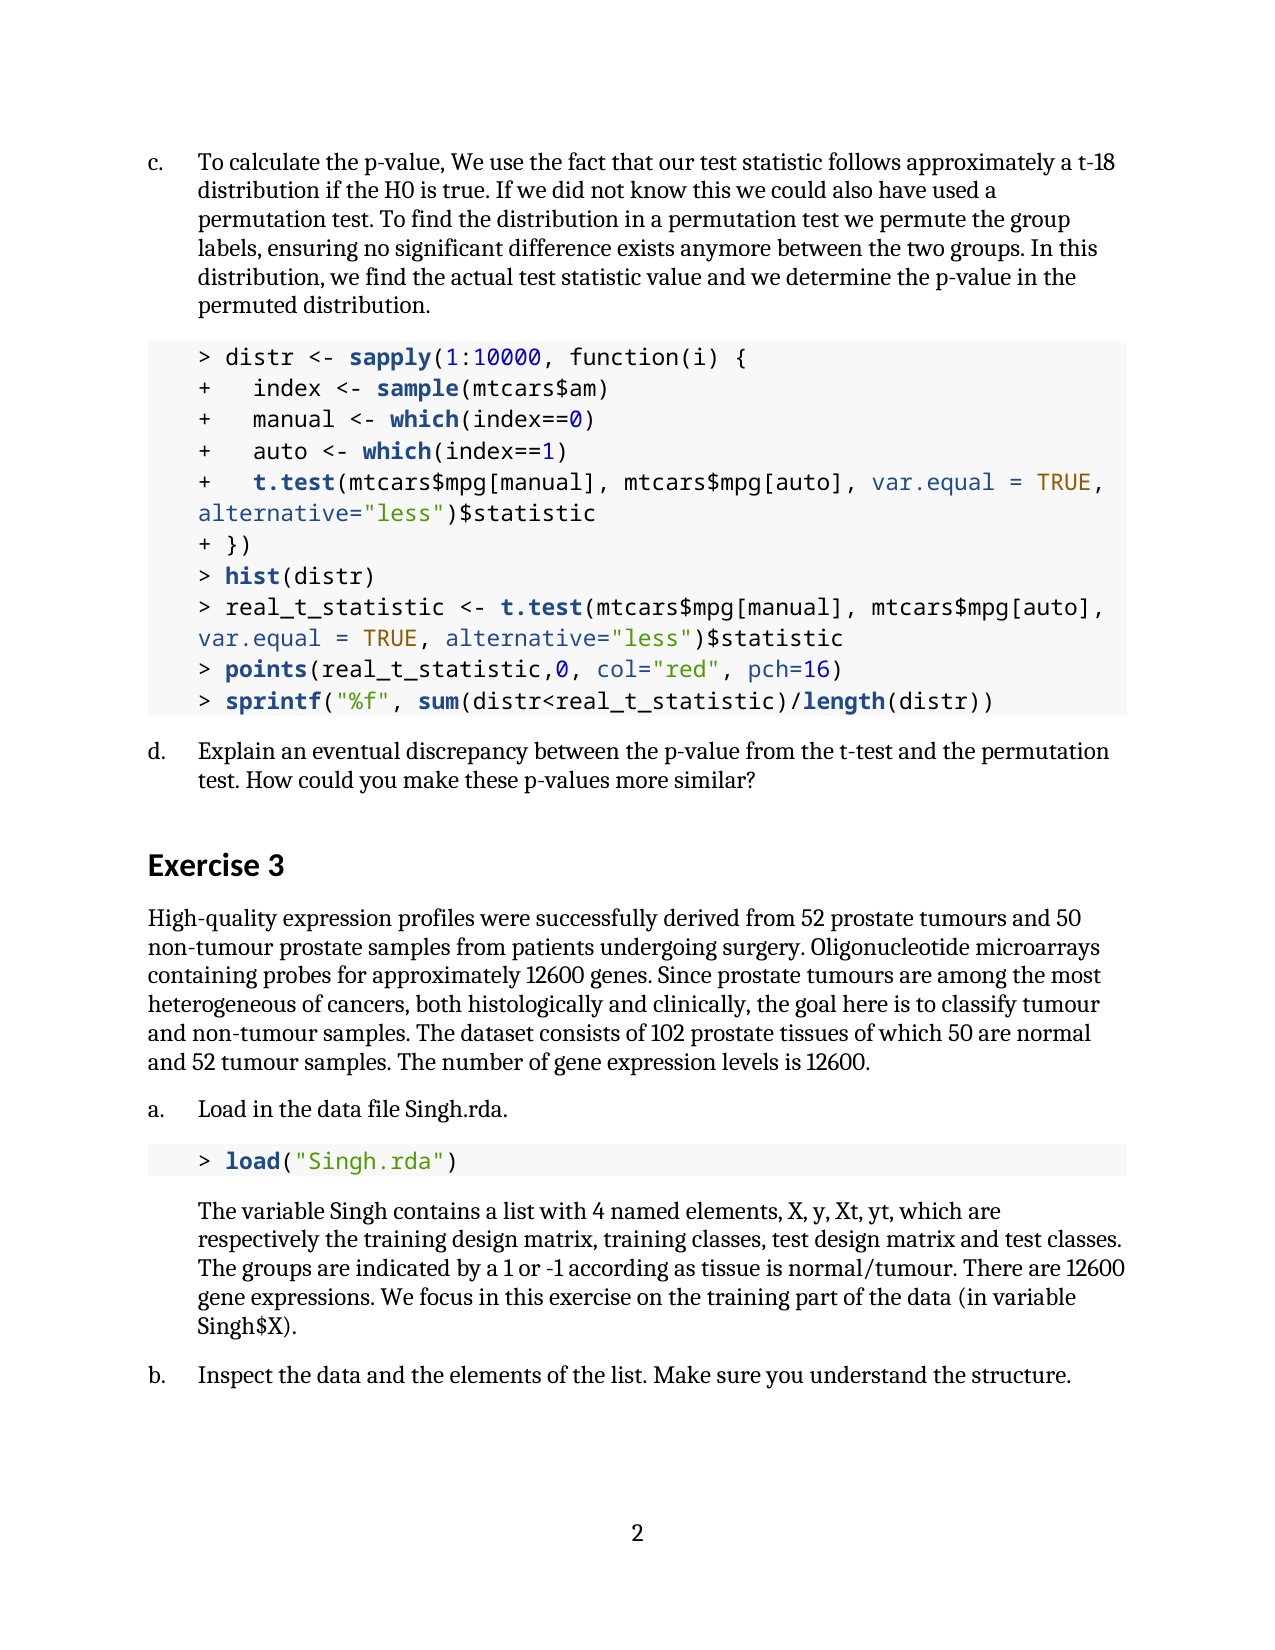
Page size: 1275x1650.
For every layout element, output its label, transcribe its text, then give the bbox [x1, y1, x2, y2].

subtitle Exercise 3 [148, 844, 1127, 885]
list > distr <- sapply(1:10000, function(i) { + index <- sample(mtcars$am) + manual <- which(index==0) + auto <- which(index==1) + t.test(mtcars$mpg[manual], mtcars$mpg[auto], var.equal = TRUE, alternative="less")$statistic + }) > hist(distr) > real_t_statistic <- t.test(mtcars$mpg[manual], mtcars$mpg[auto], var.equal = TRUE, alternative="less")$statistic > points(real_t_statistic,0, col="red", pch=16) > sprintf("%f", sum(distr<real_t_statistic)/length(distr)) [148, 341, 1127, 716]
text High-quality expression profiles were successfully derived from 52 prostate tumours and 50 non-tumour prostate samples from patients undergoing surgery. Oligonucleotide microarrays containing probes for approximately 12600 genes. Since prostate tumours are among the most heterogeneous of cancers, both histologically and clinically, the goal here is to classify tumour and non-tumour samples. The dataset consists of 102 prostate tissues of which 50 are normal and 52 tumour samples. The number of gene expression levels is 12600. [148, 904, 1127, 1076]
list Load in the data file Singh.rda. [148, 1095, 1127, 1124]
list Explain an eventual discrepancy between the p-value from the t-test and the permutation test. How could you make these p-values more similar? [148, 737, 1127, 794]
list To calculate the p-value, We use the fact that our test statistic follows approximately a t-18 distribution if the H0 is true. If we did not know this we could also have used a permutation test. To find the distribution in a permutation test we permute the group labels, ensuring no significant difference exists anymore between the two groups. In this distribution, we find the actual test statistic value and we determine the p-value in the permuted distribution. [148, 148, 1127, 320]
list > load("Singh.rda") [148, 1144, 1127, 1176]
list The variable Singh contains a list with 4 named elements, X, y, Xt, yt, which are respectively the training design matrix, training classes, test design matrix and test classes. The groups are indicated by a 1 or -1 according as tissue is normal/tumour. There are 12600 gene expressions. We focus in this exercise on the training part of the data (in variable Singh$X). [148, 1197, 1127, 1340]
list Inspect the data and the elements of the list. Make sure you understand the structure. [148, 1361, 1127, 1390]
